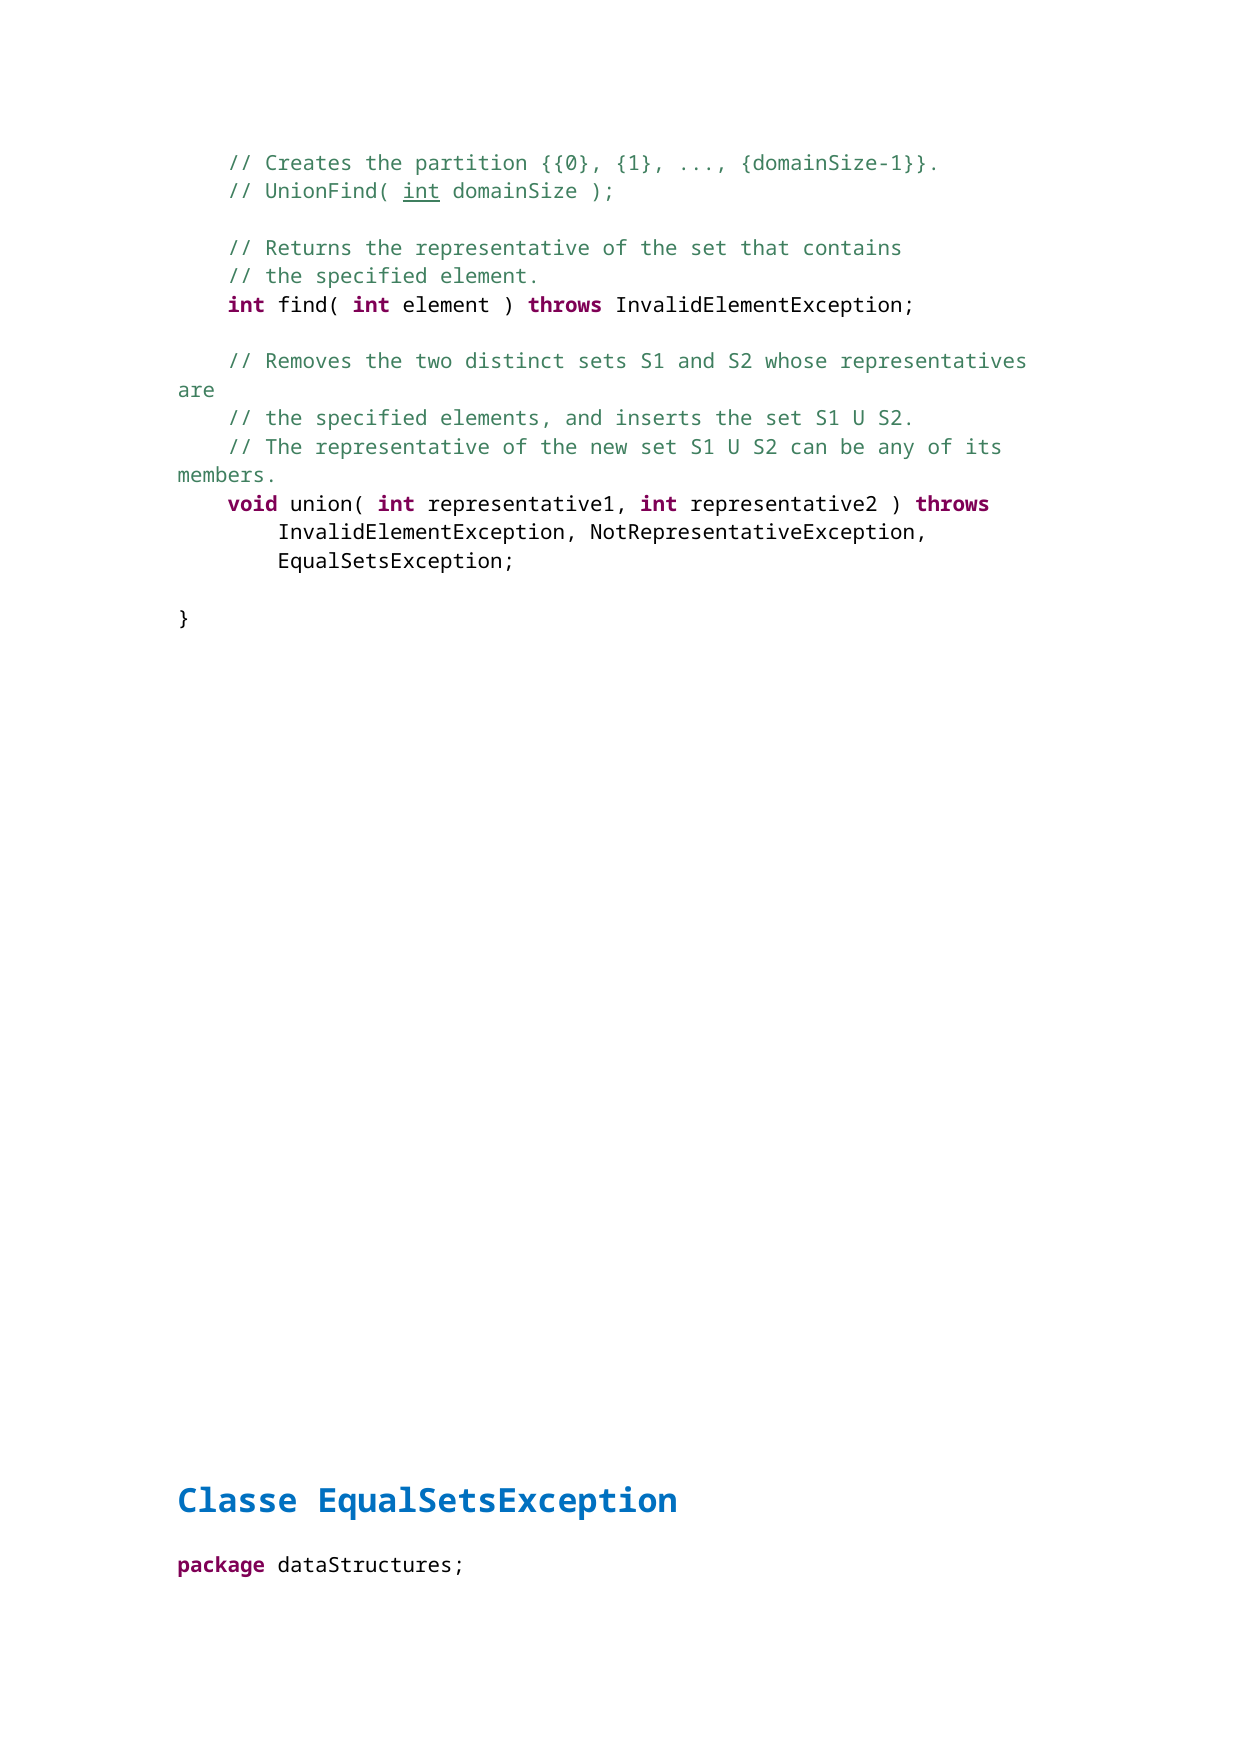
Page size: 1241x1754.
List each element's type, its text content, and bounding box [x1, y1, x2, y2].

text EqualSetsException; [177, 546, 1063, 574]
text InvalidElementException, NotRepresentativeException, [177, 517, 1063, 546]
text int find( int element ) throws InvalidElementException; [177, 290, 1063, 318]
text void union( int representative1, int representative2 ) throws [177, 489, 1063, 517]
text // Removes the two distinct sets S1 and S2 whose representatives are [177, 347, 1063, 403]
text Classe EqualSetsException [177, 1477, 1063, 1522]
text package dataStructures; [177, 1551, 1063, 1579]
text // Creates the partition {{0}, {1}, ..., {domainSize-1}}. [177, 148, 1063, 176]
text } [177, 603, 1063, 631]
text // Returns the representative of the set that contains [177, 233, 1063, 261]
text // the specified elements, and inserts the set S1 U S2. [177, 403, 1063, 432]
text // UnionFind( int domainSize ); [177, 176, 1063, 204]
text // The representative of the new set S1 U S2 can be any of its members. [177, 432, 1063, 489]
text // the specified element. [177, 261, 1063, 290]
